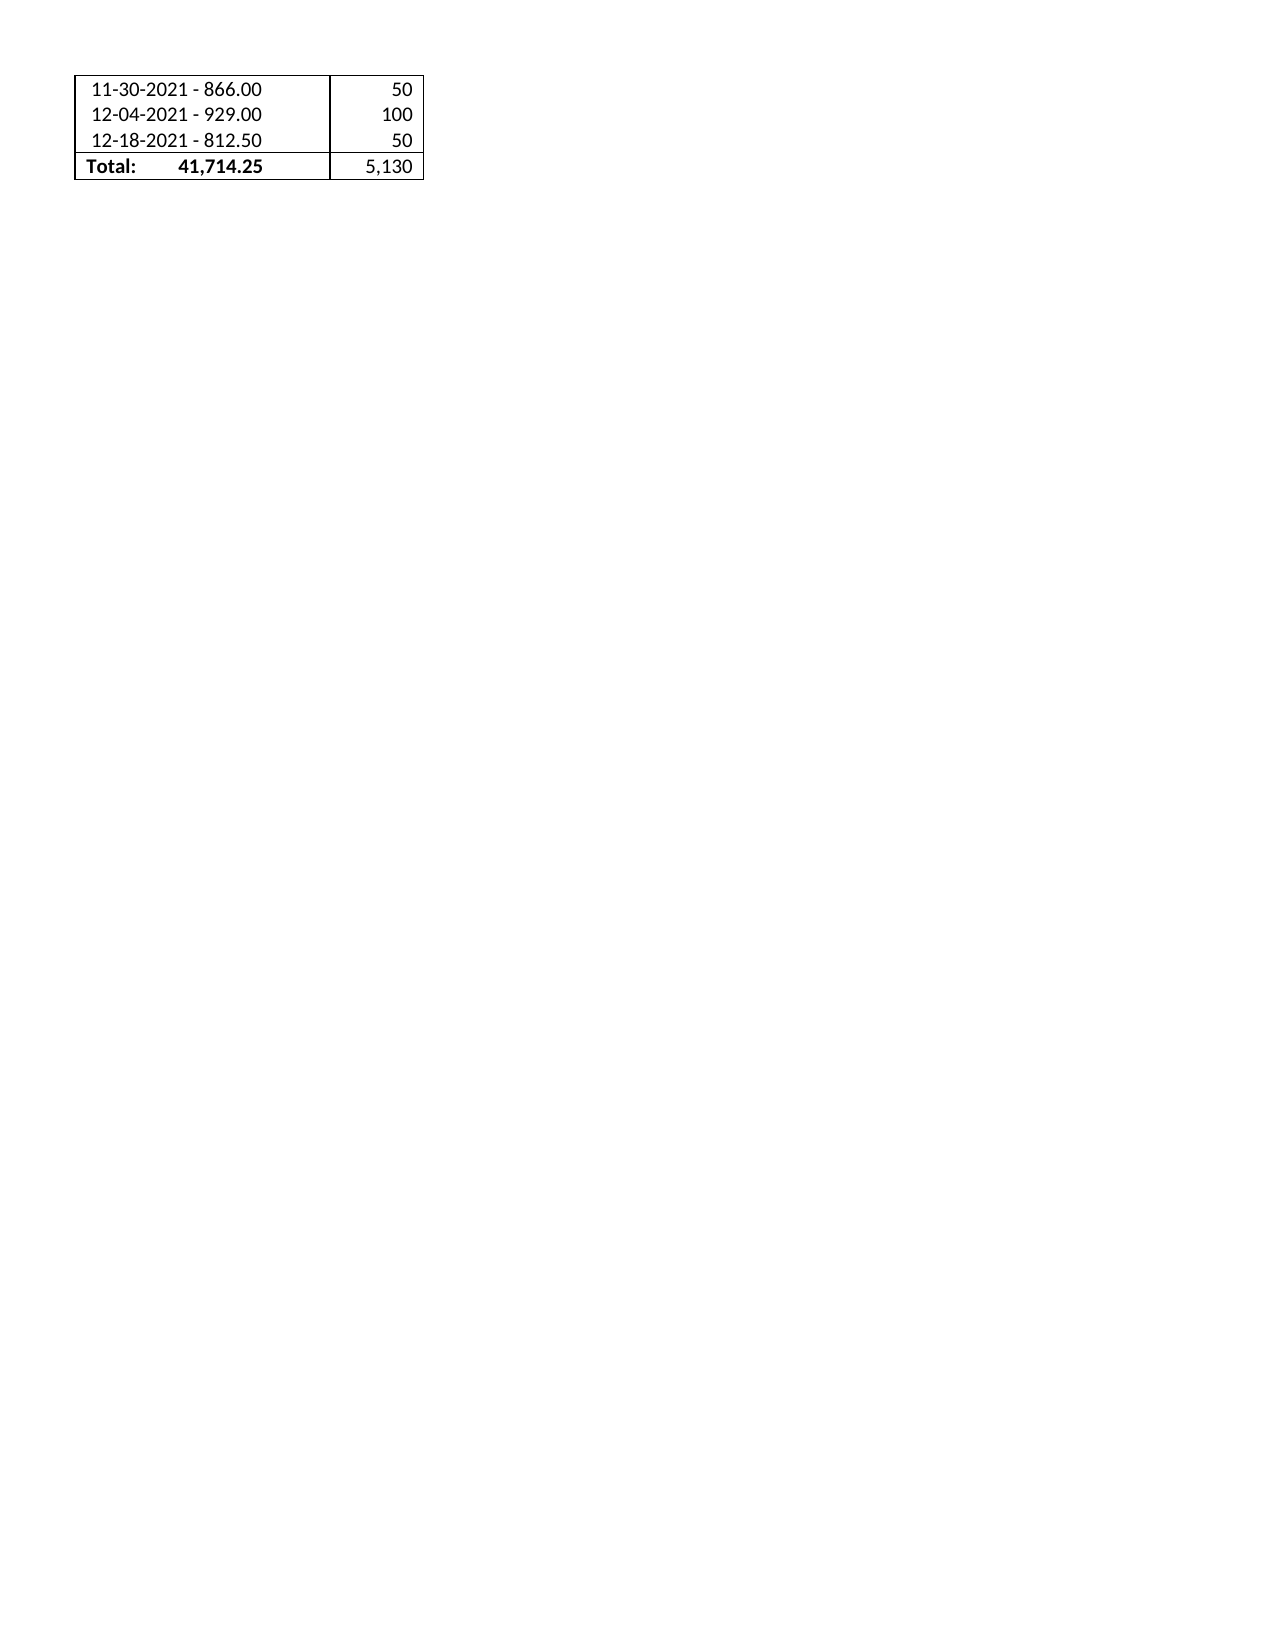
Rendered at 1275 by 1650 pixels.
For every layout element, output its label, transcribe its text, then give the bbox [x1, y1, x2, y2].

table_cell 5,130 [331, 153, 423, 179]
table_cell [76, 76, 329, 152]
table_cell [331, 76, 423, 152]
table_cell Total: 41,714.25 [76, 153, 329, 179]
